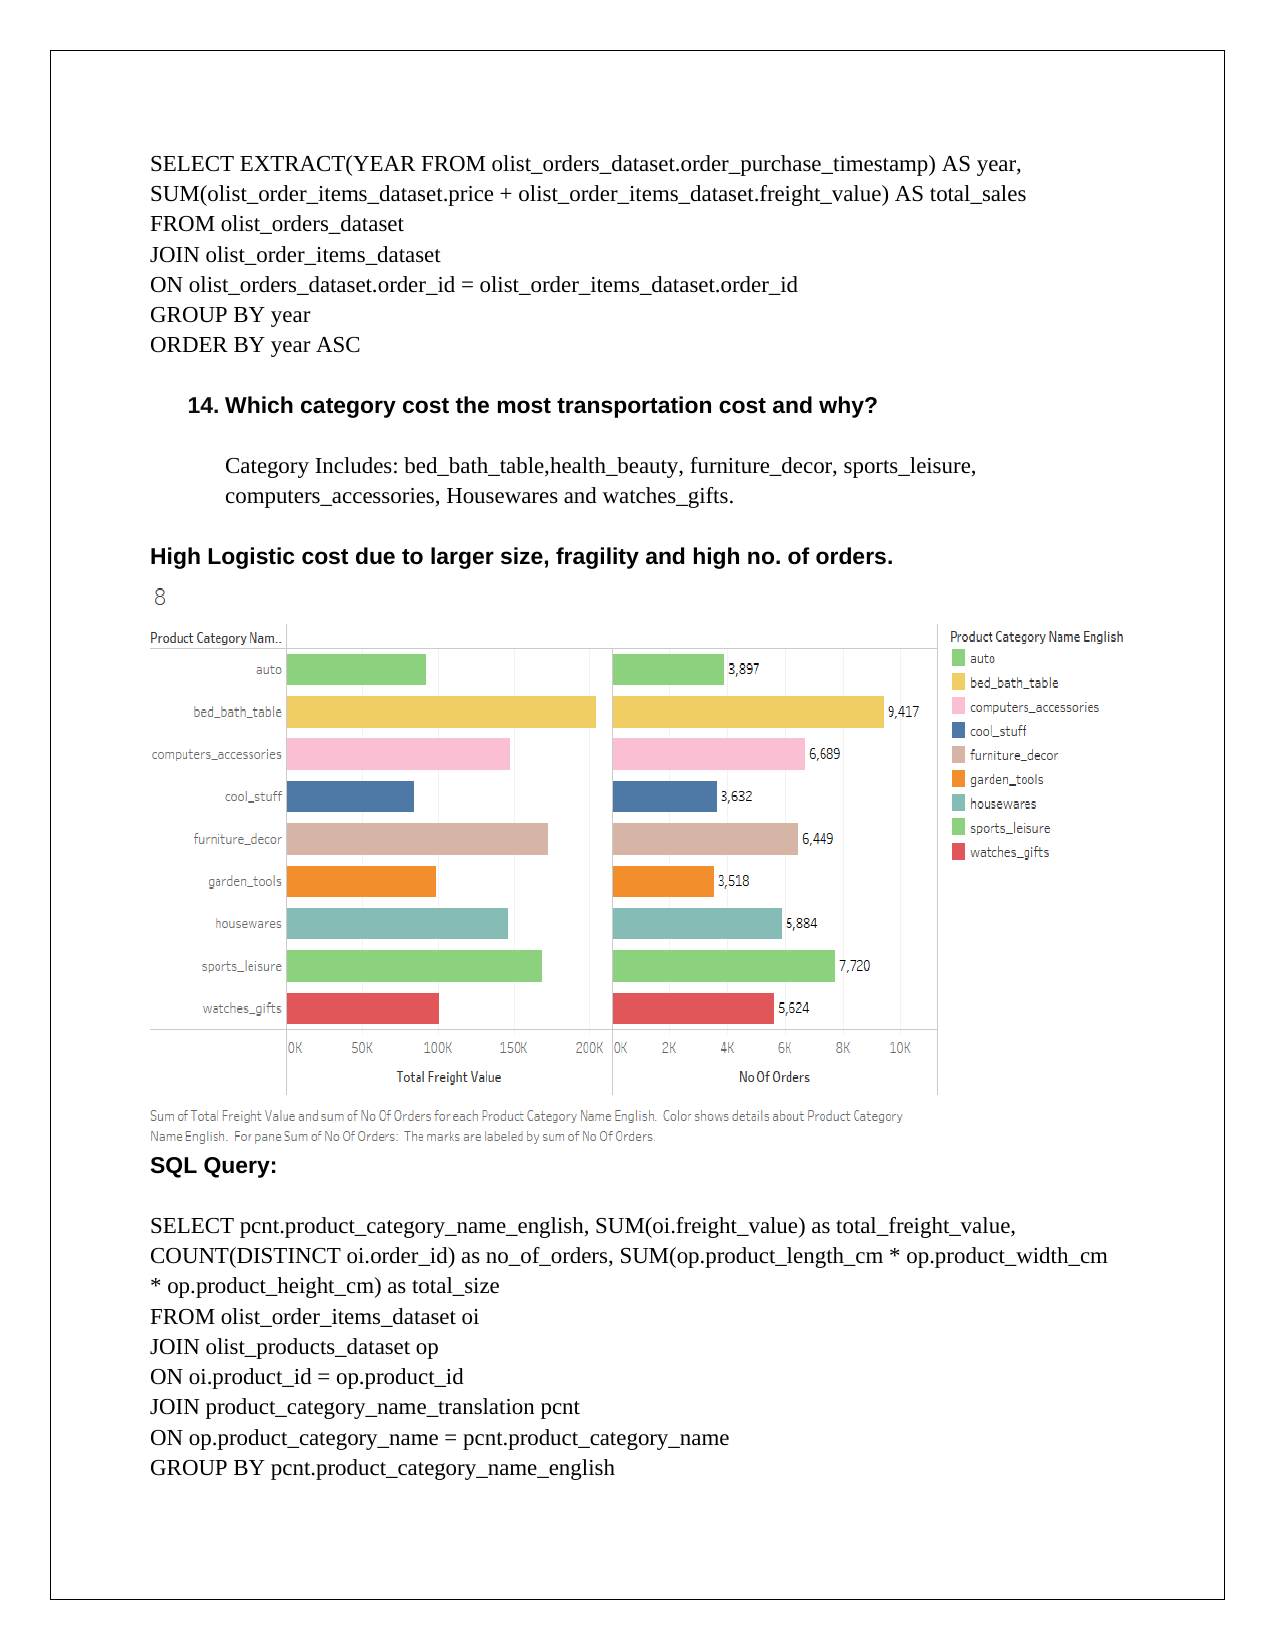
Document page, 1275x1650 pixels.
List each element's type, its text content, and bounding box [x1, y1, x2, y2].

text ORDER BY year ASC [150, 331, 1125, 358]
list Which category cost the most transportation cost and why? [187, 392, 1125, 418]
text FROM olist_orders_dataset [150, 210, 1125, 237]
picture [150, 572, 1125, 1148]
text ON oi.product_id = op.product_id [150, 1363, 1125, 1389]
text GROUP BY pcnt.product_category_name_english [150, 1454, 1125, 1480]
text SELECT pcnt.product_category_name_english, SUM(oi.freight_value) as total_freight_value, COUNT(DISTINCT oi.order_id) as no_of_orders, SUM(op.product_length_cm * op.product_width_cm * op.product_height_cm) as total_size [150, 1212, 1125, 1299]
list Category Includes: bed_bath_table,health_beauty, furniture_decor, sports_leisure, computers_accessories, Housewares and watches_gifts. [225, 452, 1125, 509]
text FROM olist_order_items_dataset oi [150, 1303, 1125, 1329]
text GROUP BY year [150, 301, 1125, 327]
text SQL Query: [150, 1152, 1125, 1178]
text JOIN product_category_name_translation pcnt [150, 1393, 1125, 1420]
text JOIN olist_order_items_dataset [150, 241, 1125, 267]
text ON olist_orders_dataset.order_id = olist_order_items_dataset.order_id [150, 271, 1125, 297]
text ON op.product_category_name = pcnt.product_category_name [150, 1423, 1125, 1450]
text JOIN olist_products_dataset op [150, 1333, 1125, 1359]
text High Logistic cost due to larger size, fragility and high no. of orders. [150, 543, 1125, 569]
text SELECT EXTRACT(YEAR FROM olist_orders_dataset.order_purchase_timestamp) AS year, [150, 150, 1125, 176]
text SUM(olist_order_items_dataset.price + olist_order_items_dataset.freight_value) AS total_sales [150, 180, 1125, 207]
